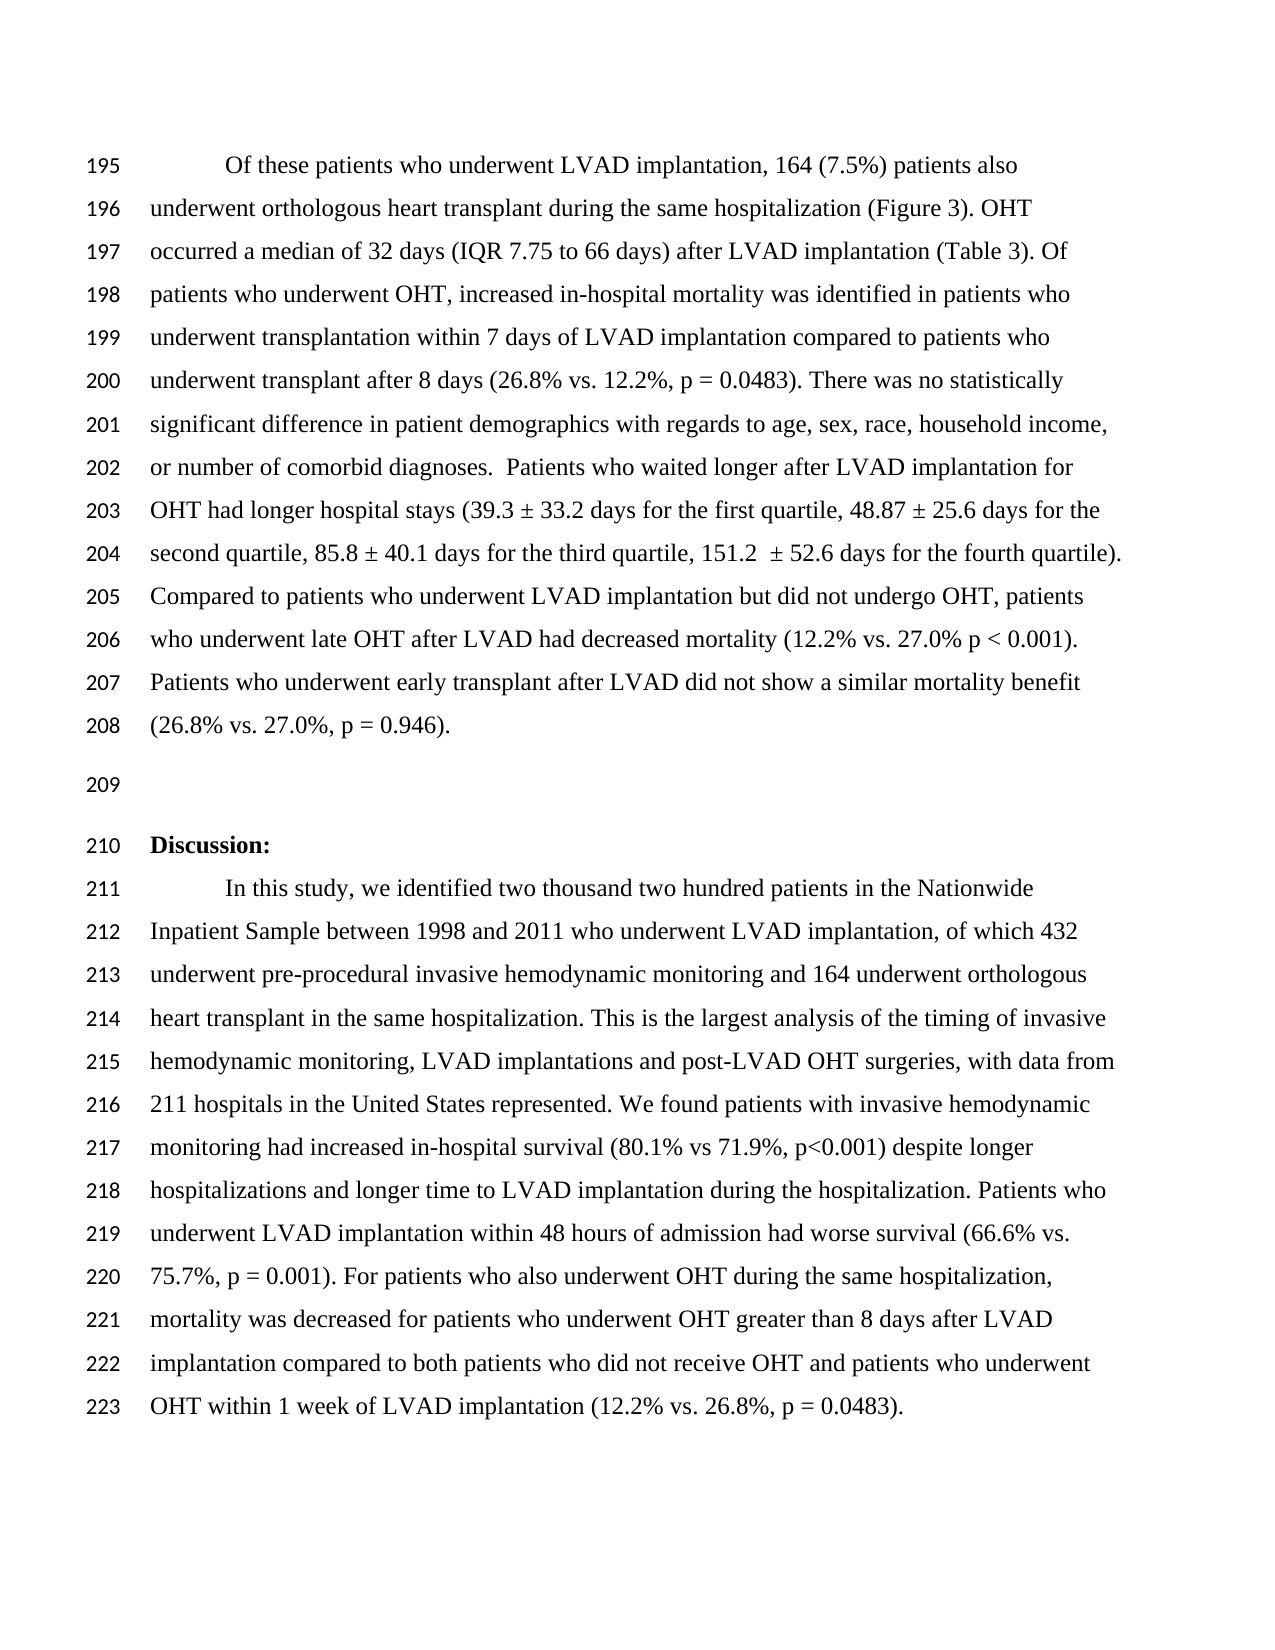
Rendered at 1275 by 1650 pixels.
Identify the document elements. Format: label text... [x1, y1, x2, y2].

text In this study, we identified two thousand two hundred patients in the Nationwide Inpatient Sample between 1998 and 2011 who underwent LVAD implantation, of which 432 underwent pre-procedural invasive hemodynamic monitoring and 164 underwent orthologous heart transplant in the same hospitalization. This is the largest analysis of the timing of invasive hemodynamic monitoring, LVAD implantations and post-LVAD OHT surgeries, with data from 211 hospitals in the United States represented. We found patients with invasive hemodynamic monitoring had increased in-hospital survival (80.1% vs 71.9%, p<0.001) despite longer hospitalizations and longer time to LVAD implantation during the hospitalization. Patients who underwent LVAD implantation within 48 hours of admission had worse survival (66.6% vs. 75.7%, p = 0.001). For patients who also underwent OHT during the same hospitalization, mortality was decreased for patients who underwent OHT greater than 8 days after LVAD implantation compared to both patients who did not receive OHT and patients who underwent OHT within 1 week of LVAD implantation (12.2% vs. 26.8%, p = 0.0483). [150, 873, 1125, 1419]
text Discussion: [150, 830, 1125, 859]
text Of these patients who underwent LVAD implantation, 164 (7.5%) patients also underwent orthologous heart transplant during the same hospitalization (Figure 3). OHT occurred a median of 32 days (IQR 7.75 to 66 days) after LVAD implantation (Table 3). Of patients who underwent OHT, increased in-hospital mortality was identified in patients who underwent transplantation within 7 days of LVAD implantation compared to patients who underwent transplant after 8 days (26.8% vs. 12.2%, p = 0.0483). There was no statistically significant difference in patient demographics with regards to age, sex, race, household income, or number of comorbid diagnoses. Patients who waited longer after LVAD implantation for OHT had longer hospital stays (39.3 ± 33.2 days for the first quartile, 48.87 ± 25.6 days for the second quartile, 85.8 ± 40.1 days for the third quartile, 151.2 ± 52.6 days for the fourth quartile). Compared to patients who underwent LVAD implantation but did not undergo OHT, patients who underwent late OHT after LVAD had decreased mortality (12.2% vs. 27.0% p < 0.001). Patients who underwent early transplant after LVAD did not show a similar mortality benefit (26.8% vs. 27.0%, p = 0.946). [150, 150, 1125, 739]
